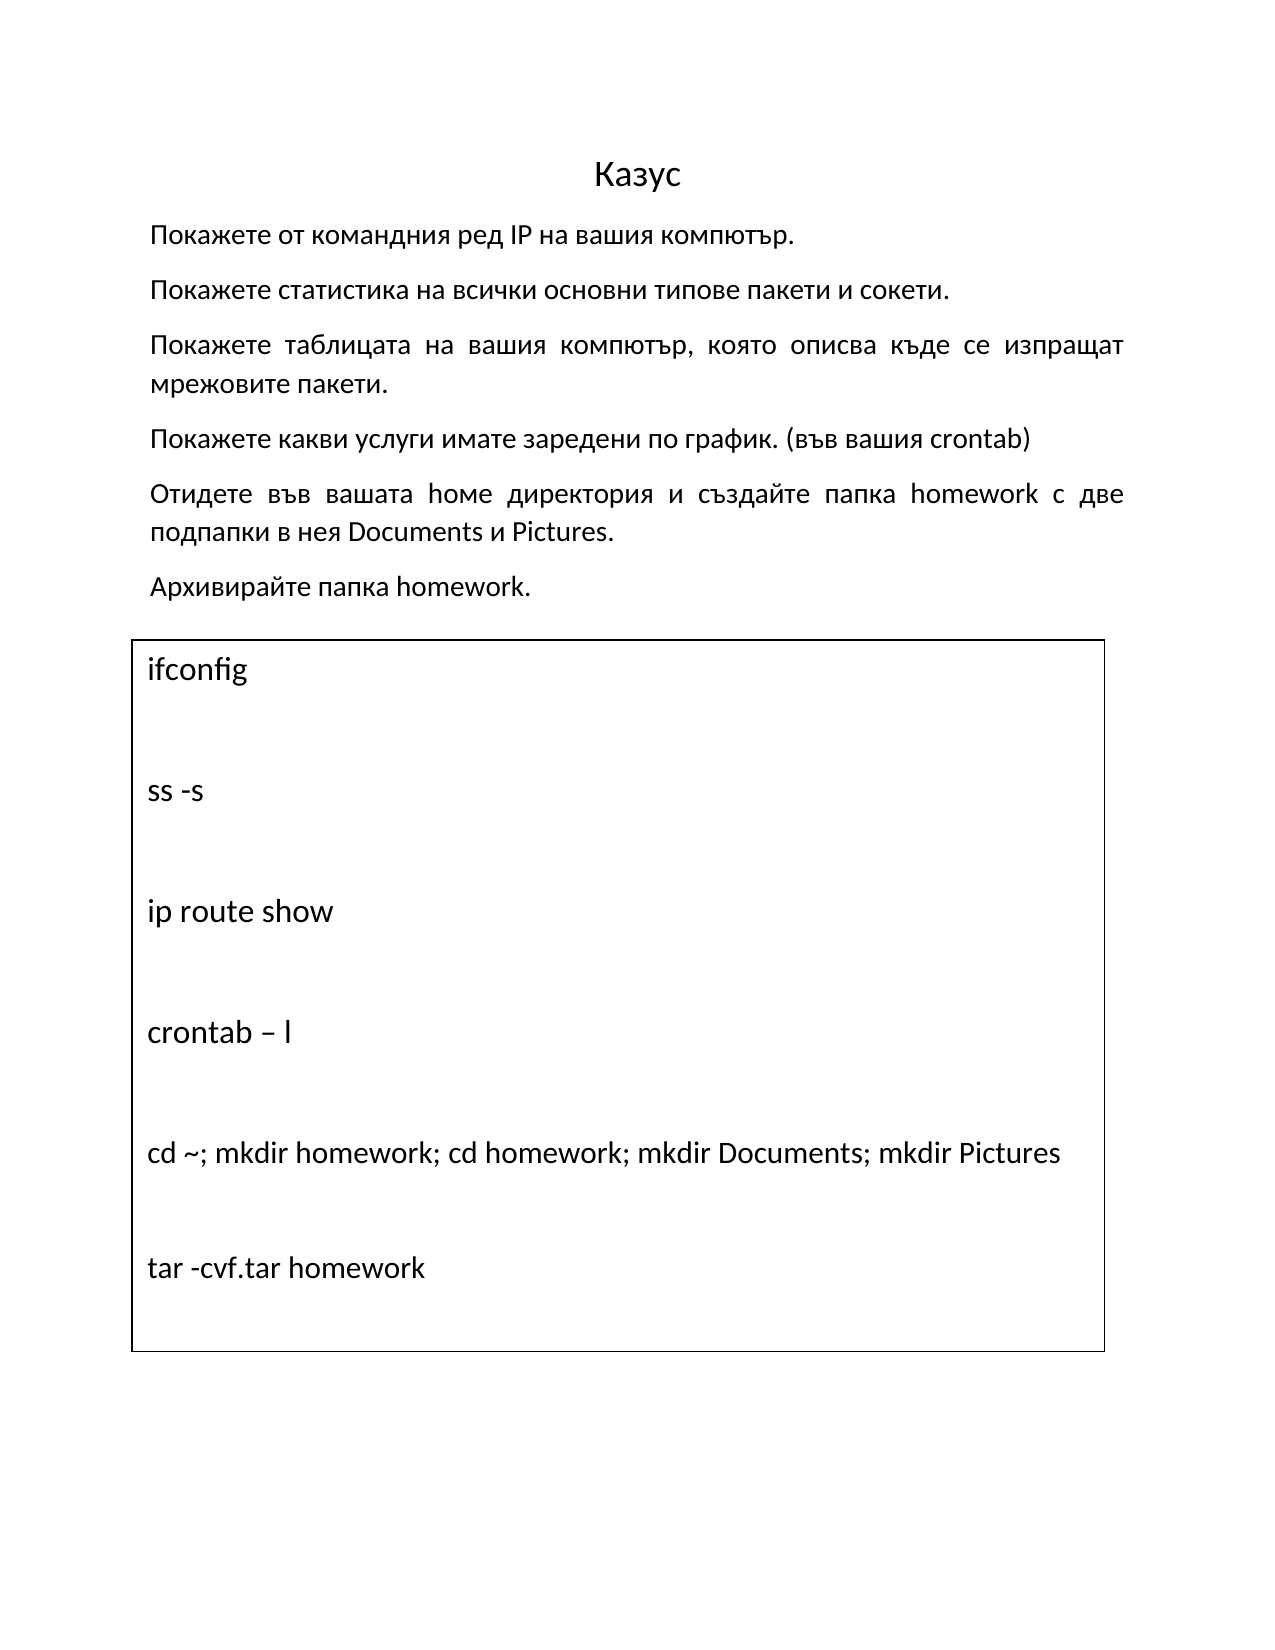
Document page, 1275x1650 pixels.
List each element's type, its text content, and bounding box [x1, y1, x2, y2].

text Архивирайте папка homework. [150, 568, 1125, 604]
text Покажете таблицата на вашия компютър, която описва къде се изпращат мрежовите пакети. [150, 326, 1125, 400]
text Покажете какви услуги имате заредени по график. (във вашия crontab) [150, 420, 1125, 456]
text Казус [150, 150, 1125, 196]
text Покажете статистика на всички основни типове пакети и сокети. [150, 271, 1125, 307]
text Покажете от командния ред IP на вашия компютър. [150, 216, 1125, 252]
text Отидете във вашата hoме директория и създайте папка homework с две подпапки в нея Documents и Pictures. [150, 475, 1125, 549]
